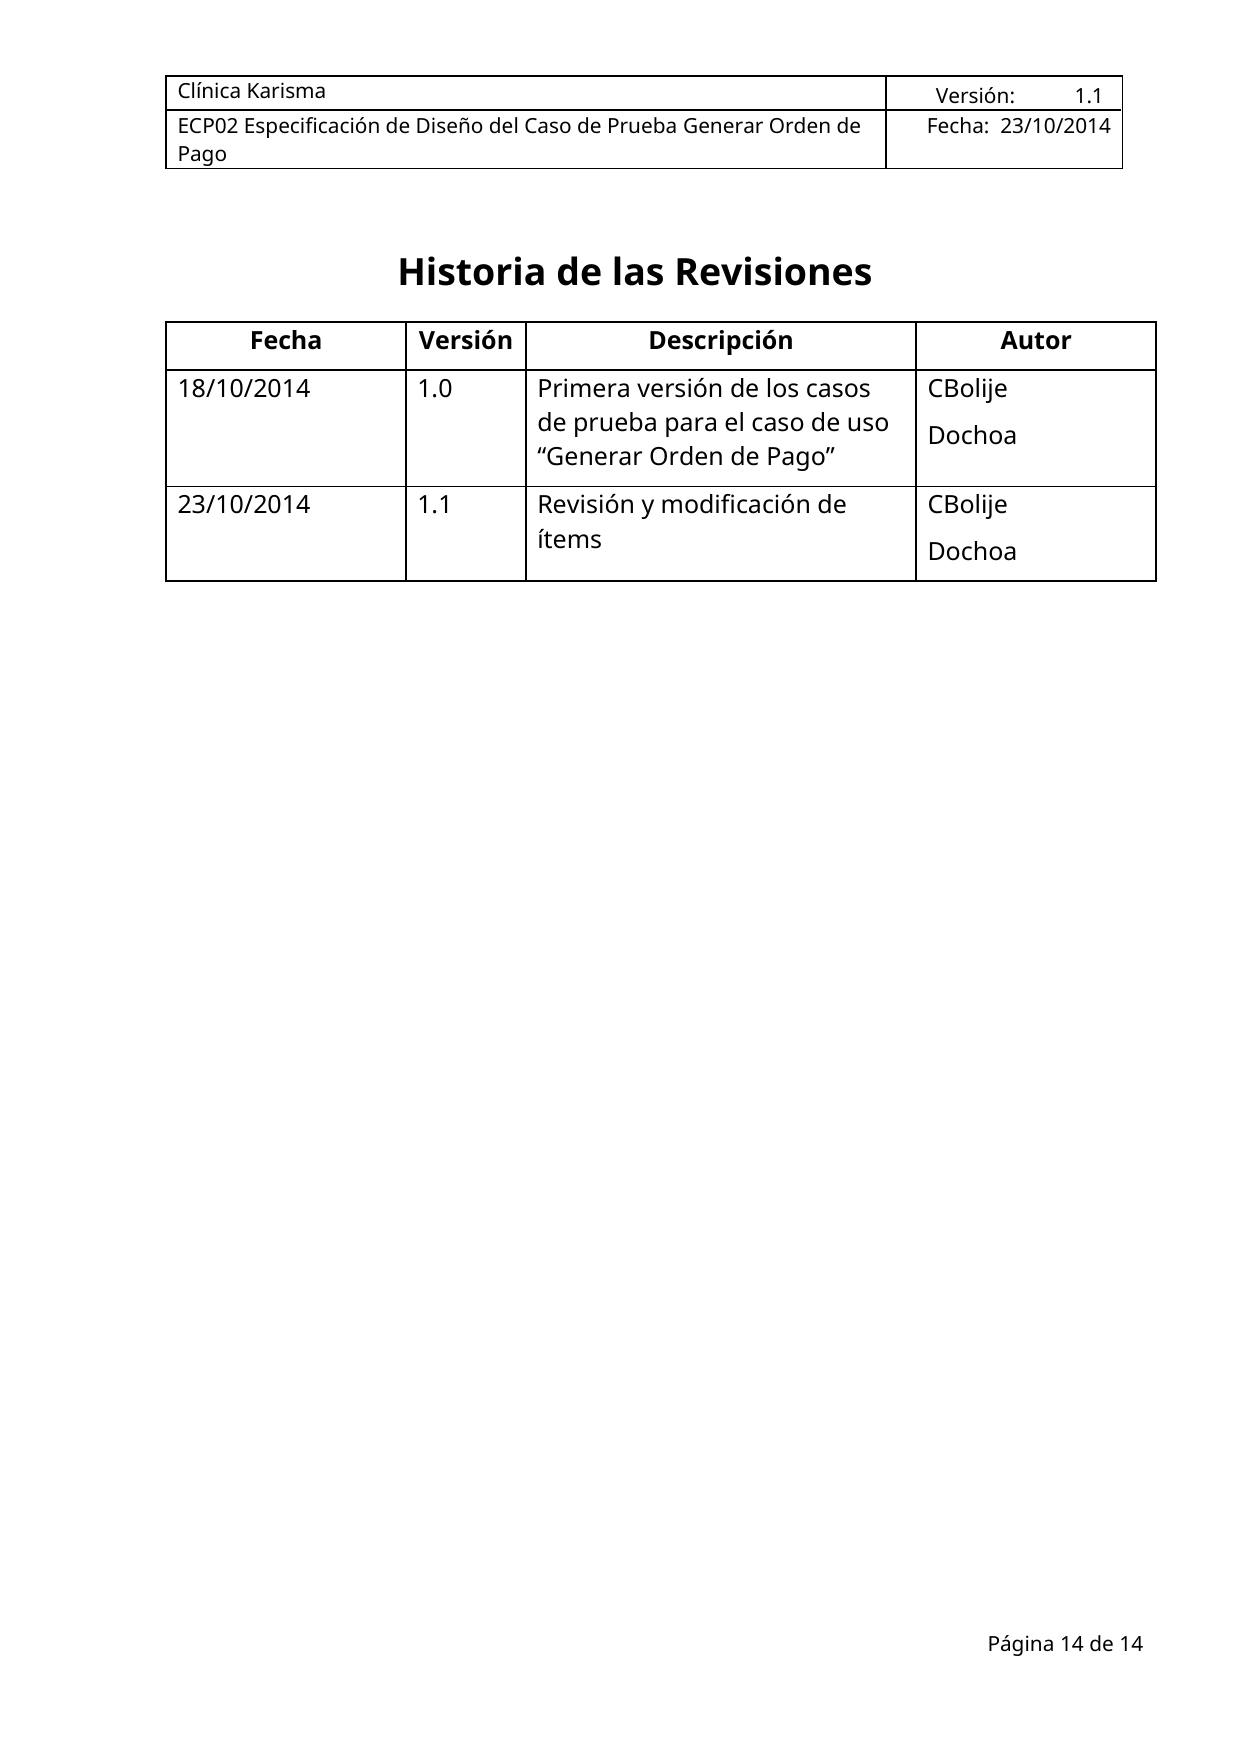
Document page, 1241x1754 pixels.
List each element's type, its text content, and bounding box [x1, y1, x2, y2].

table_cell CBolije Dochoa [917, 487, 1155, 580]
table_header Descripción [527, 323, 915, 369]
table_cell 1.1 [407, 487, 525, 580]
table_header Versión [407, 323, 525, 369]
title Historia de las Revisiones [177, 245, 1092, 296]
table_cell Primera versión de los casos de prueba para el caso de uso “Generar Orden de Pago” [527, 371, 915, 486]
table_cell 18/10/2014 [167, 371, 405, 486]
table_header Autor [917, 323, 1155, 369]
table_header Fecha [167, 323, 405, 369]
table_cell 23/10/2014 [167, 487, 405, 580]
table_cell 1.0 [407, 371, 525, 486]
table_cell Revisión y modificación de ítems [527, 487, 915, 580]
table_cell CBolije Dochoa [917, 371, 1155, 486]
